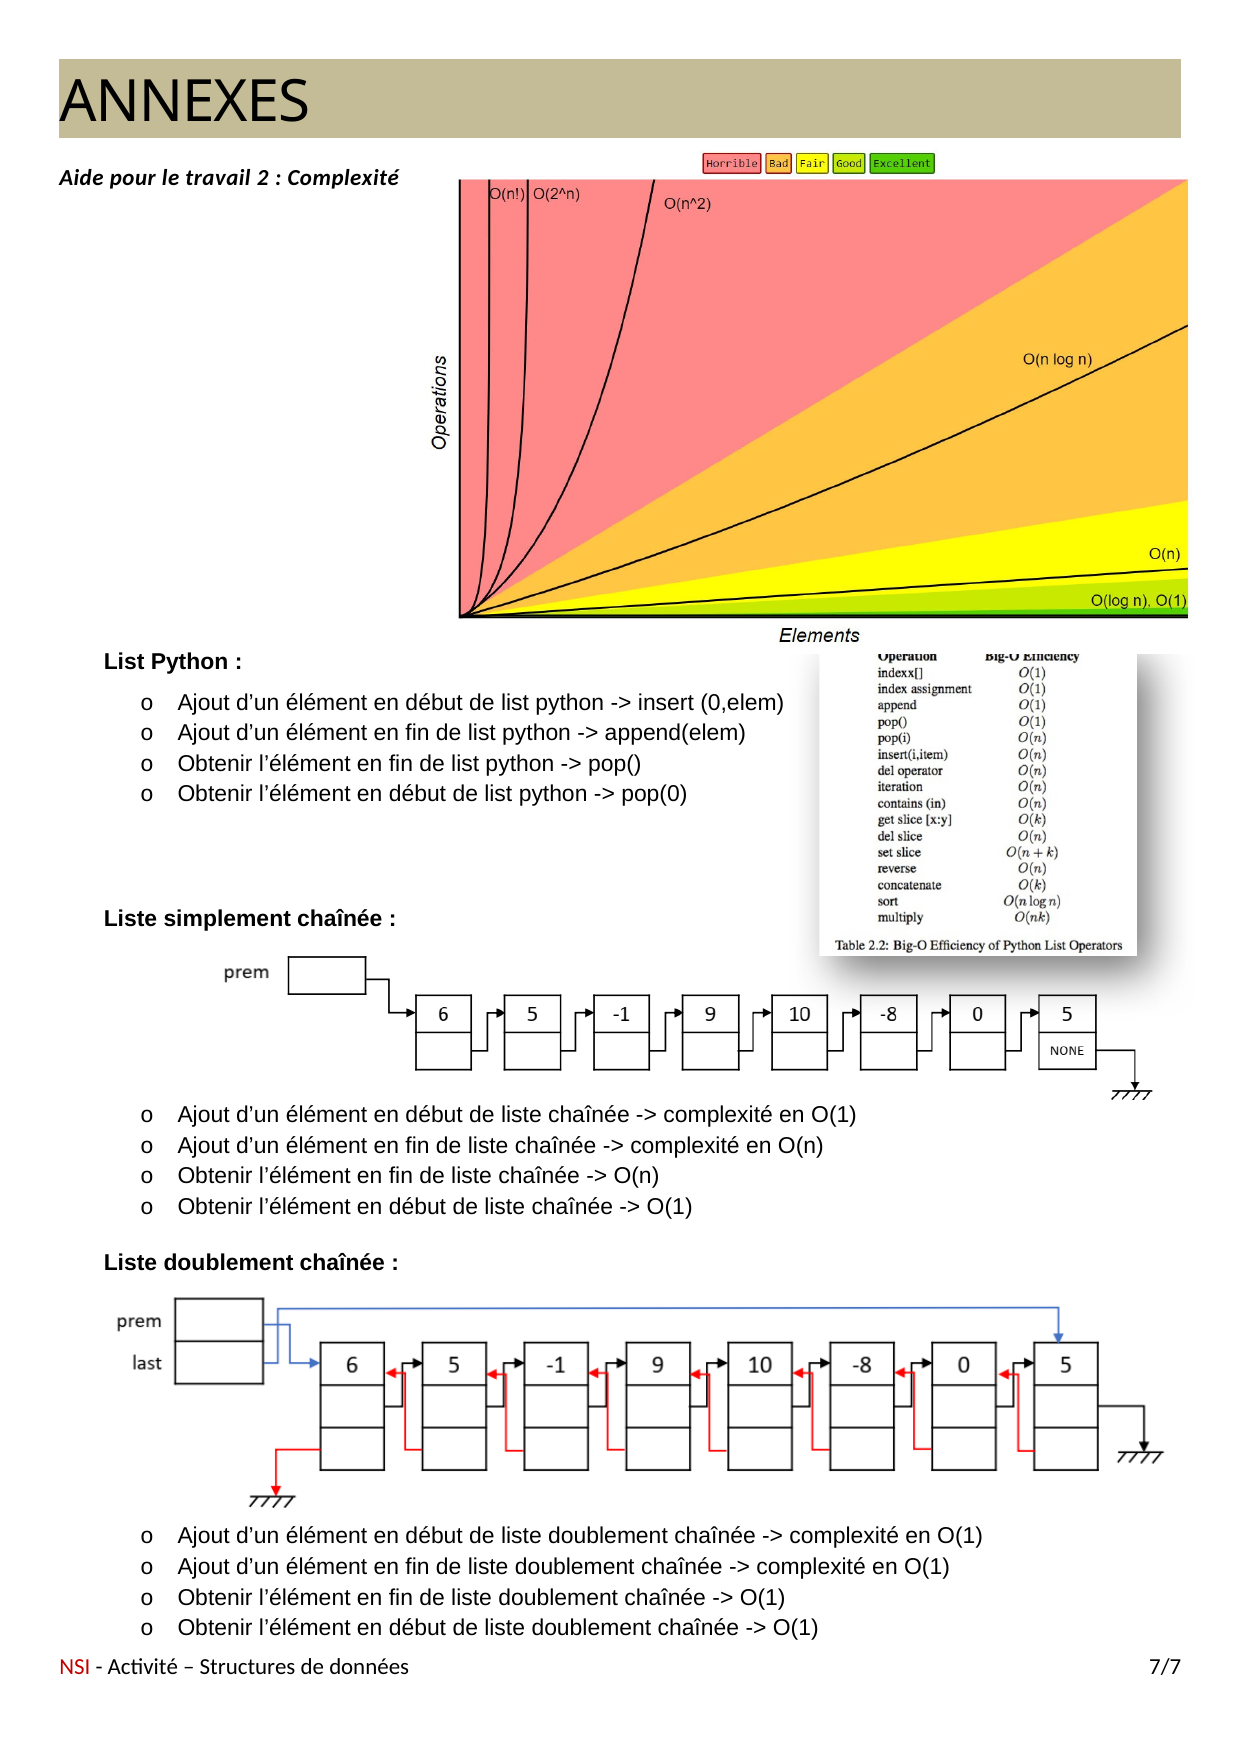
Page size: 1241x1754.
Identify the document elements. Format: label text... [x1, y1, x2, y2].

list Ajout d’un élément en fin de liste doublement chaînée -> complexité en O(1) [140, 1553, 1181, 1581]
list Obtenir l’élément en début de liste chaînée -> O(1) [140, 1193, 1181, 1221]
list Ajout d’un élément en début de liste chaînée -> complexité en O(1) [140, 1101, 1181, 1130]
list Obtenir l’élément en fin de liste chaînée -> O(n) [140, 1162, 1181, 1191]
picture [216, 958, 276, 988]
title ANNEXES [59, 59, 1181, 138]
list Ajout d’un élément en fin de list python -> append(elem) [140, 719, 802, 748]
list Obtenir l’élément en fin de list python -> pop() [140, 750, 802, 778]
text Aide pour le travail 2 : Complexité [59, 163, 426, 192]
text Liste simplement chaînée : [103, 905, 802, 932]
picture [103, 1289, 1174, 1508]
list Ajout d’un élément en fin de liste chaînée -> complexité en O(n) [140, 1132, 1181, 1160]
text Liste doublement chaînée : [103, 1248, 1181, 1275]
list Ajout d’un élément en début de liste doublement chaînée -> complexité en O(1) [140, 1522, 1181, 1551]
picture [280, 139, 1203, 1100]
text List Python : [103, 648, 797, 674]
list Obtenir l’élément en début de list python -> pop(0) [140, 780, 802, 809]
list Obtenir l’élément en fin de liste doublement chaînée -> O(1) [140, 1583, 1181, 1612]
list Ajout d’un élément en début de list python -> insert (0,elem) [140, 689, 802, 717]
list Obtenir l’élément en début de liste doublement chaînée -> O(1) [140, 1614, 1181, 1642]
